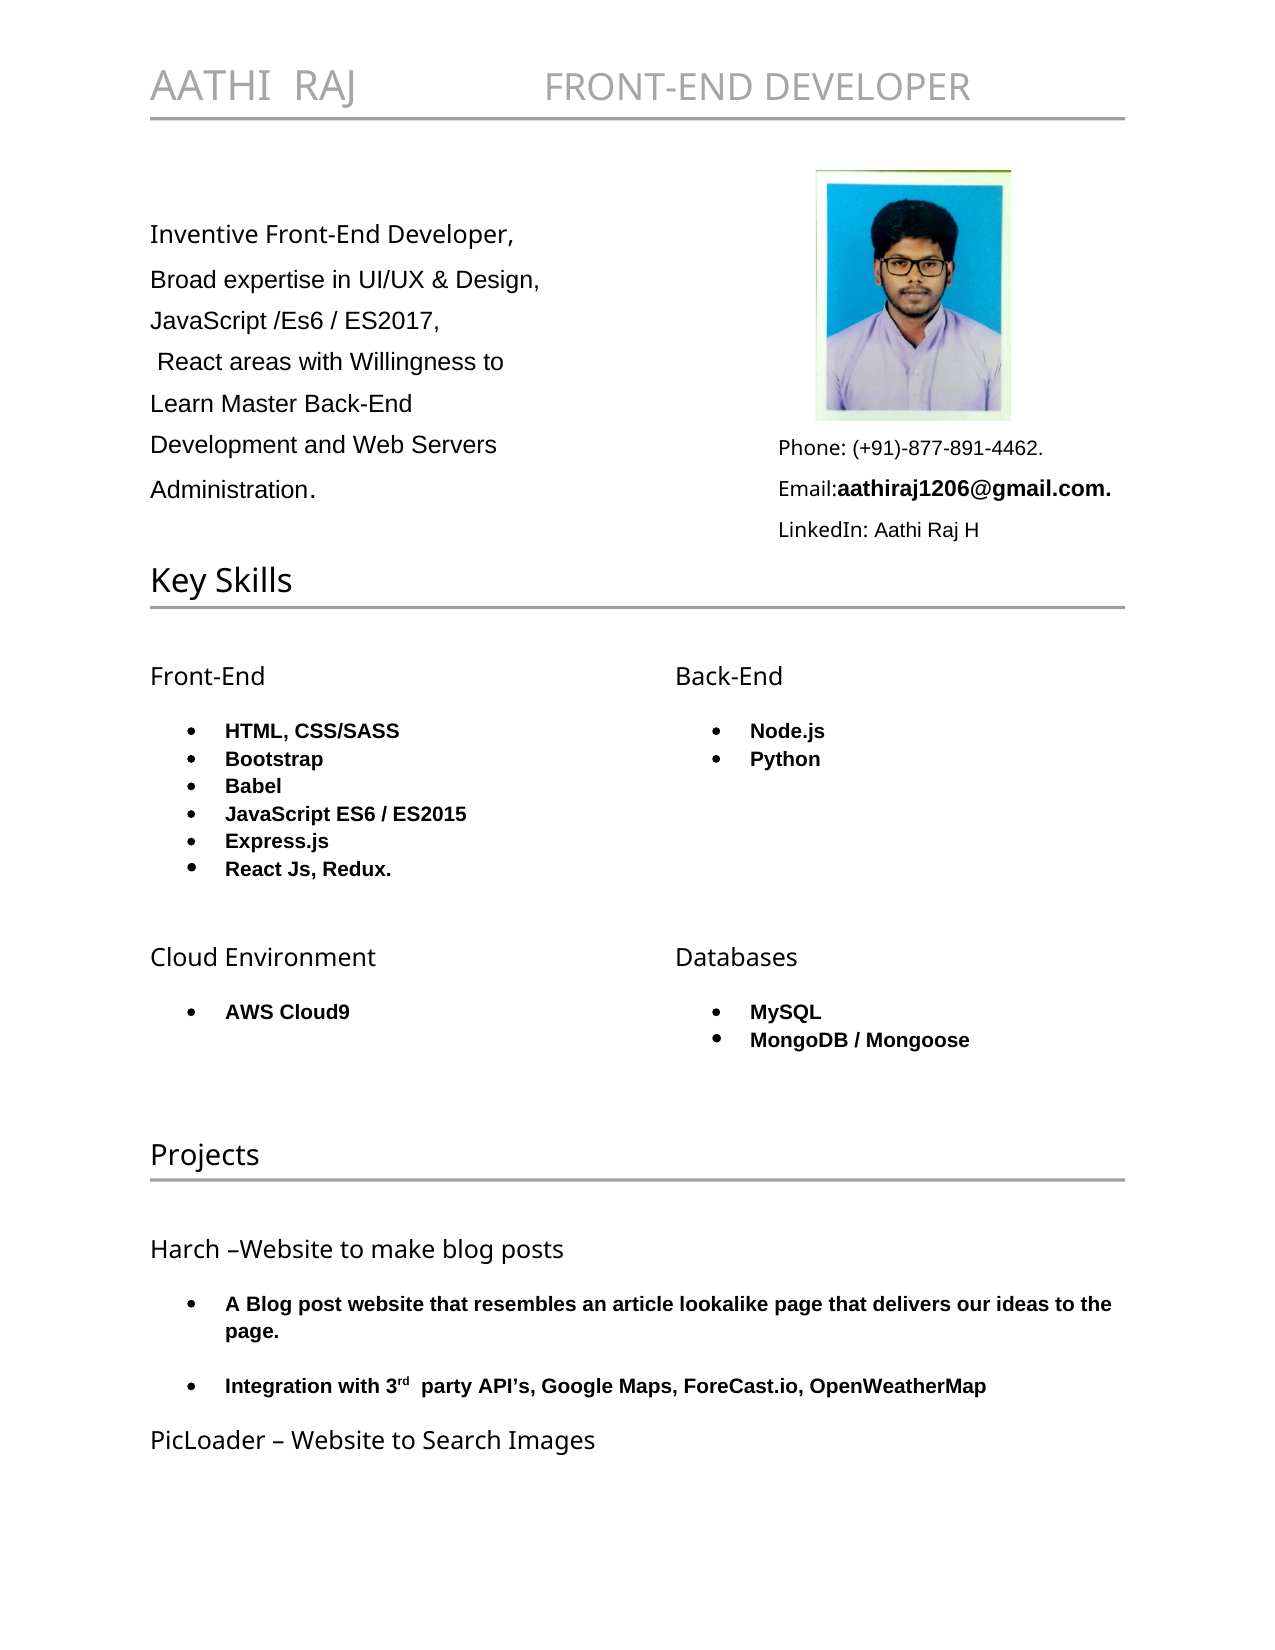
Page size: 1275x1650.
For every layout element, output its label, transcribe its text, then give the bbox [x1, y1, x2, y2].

list MongoDB / Mongoose [712, 1028, 1191, 1053]
text Administration. [150, 471, 638, 505]
list Python [712, 747, 1191, 771]
list AWS Cloud9 [187, 1000, 638, 1024]
text JavaScript /Es6 / ES2017, [150, 306, 638, 335]
text React areas with Willingness to [150, 347, 638, 376]
text Back-End [675, 659, 1191, 693]
text Development and Web Servers [150, 430, 638, 459]
list Express.js [187, 829, 638, 853]
list MySQL [712, 1000, 1191, 1024]
picture [815, 170, 1012, 421]
list HTML, CSS/SASS [187, 719, 638, 743]
text Email:aathiraj1206@gmail.com. [675, 474, 1191, 503]
text Databases [675, 940, 1191, 974]
text AATHI RAJ FRONT-END DEVELOPER [150, 56, 1153, 145]
list Integration with 3rd party API’s, Google Maps, ForeCast.io, OpenWeatherMap [187, 1374, 1191, 1398]
list React Js, Redux. [187, 857, 638, 882]
list JavaScript ES6 / ES2015 [187, 802, 638, 826]
text Key Skills [150, 556, 1191, 634]
list A Blog post website that resembles an article lookalike page that delivers our ideas to the page. [187, 1291, 1191, 1343]
text Cloud Environment [150, 940, 638, 974]
list Bootstrap [187, 747, 638, 771]
text Broad expertise in UI/UX & Design, [150, 264, 638, 293]
text Front-End [150, 659, 638, 693]
text Harch –Website to make blog posts [150, 1231, 1191, 1266]
list Node.js [712, 719, 1191, 743]
text Inventive Front-End Developer, [150, 217, 638, 251]
text LinkedIn: Aathi Raj H [675, 515, 1191, 544]
text Learn Master Back-End [150, 389, 638, 417]
text Projects [150, 1134, 1191, 1206]
list Babel [187, 774, 638, 798]
text Phone: (+91)-877-891-4462. [675, 433, 1191, 462]
text PicLoader – Website to Search Images [150, 1422, 1191, 1457]
